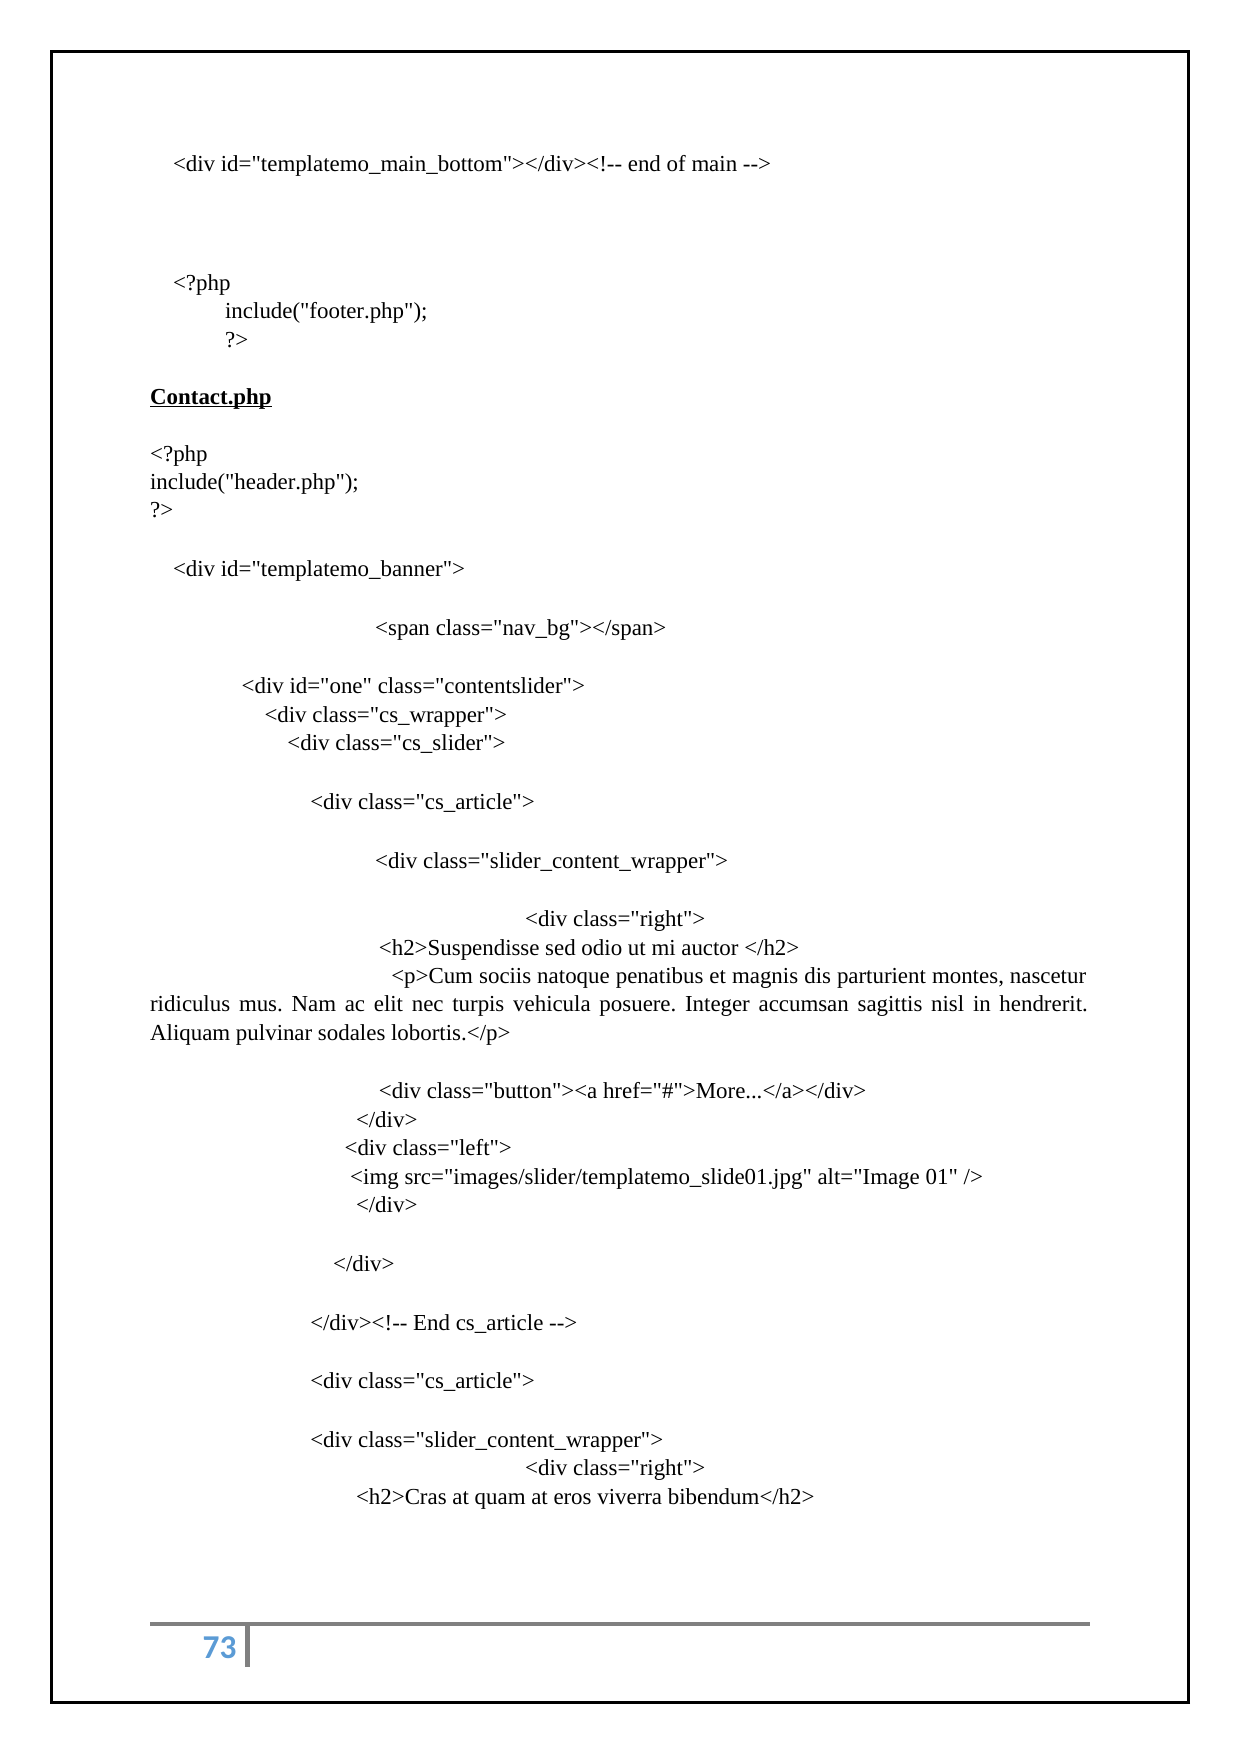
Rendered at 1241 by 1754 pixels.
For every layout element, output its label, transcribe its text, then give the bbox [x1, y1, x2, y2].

text <div class="cs_article"> [150, 1367, 1090, 1394]
text <span class="nav_bg"></span> [150, 614, 1090, 640]
text <img src="images/slider/templatemo_slide01.jpg" alt="Image 01" /> [150, 1163, 1090, 1189]
text <div class="right"> [150, 1454, 1090, 1481]
text <p>Cum sociis natoque penatibus et magnis dis parturient montes, nascetur ridiculus mus. Nam ac elit nec turpis vehicula posuere. Integer accumsan sagittis nisl in hendrerit. Aliquam pulvinar sodales lobortis.</p> [150, 962, 1090, 1045]
text <div id="templatemo_banner"> [150, 555, 1090, 582]
text <div class="cs_wrapper"> [150, 701, 1090, 727]
text <div class="slider_content_wrapper"> [150, 1426, 1090, 1452]
text </div> [150, 1191, 1090, 1218]
text </div> [150, 1106, 1090, 1132]
text <div id="templatemo_main_bottom"></div><!-- end of main --> [150, 150, 1090, 176]
text <?php [150, 269, 1090, 295]
text ?> [150, 326, 1090, 352]
text Contact.php [150, 383, 1090, 409]
text </div> [150, 1250, 1090, 1276]
text <h2>Cras at quam at eros viverra bibendum</h2> [150, 1483, 1090, 1509]
text ?> [150, 497, 1090, 523]
text </div><!-- End cs_article --> [150, 1309, 1090, 1335]
text include("footer.php"); [150, 297, 1090, 324]
text <div id="one" class="contentslider"> [150, 672, 1090, 699]
text <div class="cs_article"> [150, 788, 1090, 814]
text <h2>Suspendisse sed odio ut mi auctor </h2> [150, 934, 1090, 960]
text <div class="cs_slider"> [150, 729, 1090, 756]
text include("header.php"); [150, 468, 1090, 494]
text <div class="slider_content_wrapper"> [150, 847, 1090, 873]
text <div class="right"> [150, 905, 1090, 932]
text <div class="left"> [150, 1134, 1090, 1161]
text <?php [150, 440, 1090, 466]
text <div class="button"><a href="#">More...</a></div> [150, 1078, 1090, 1104]
